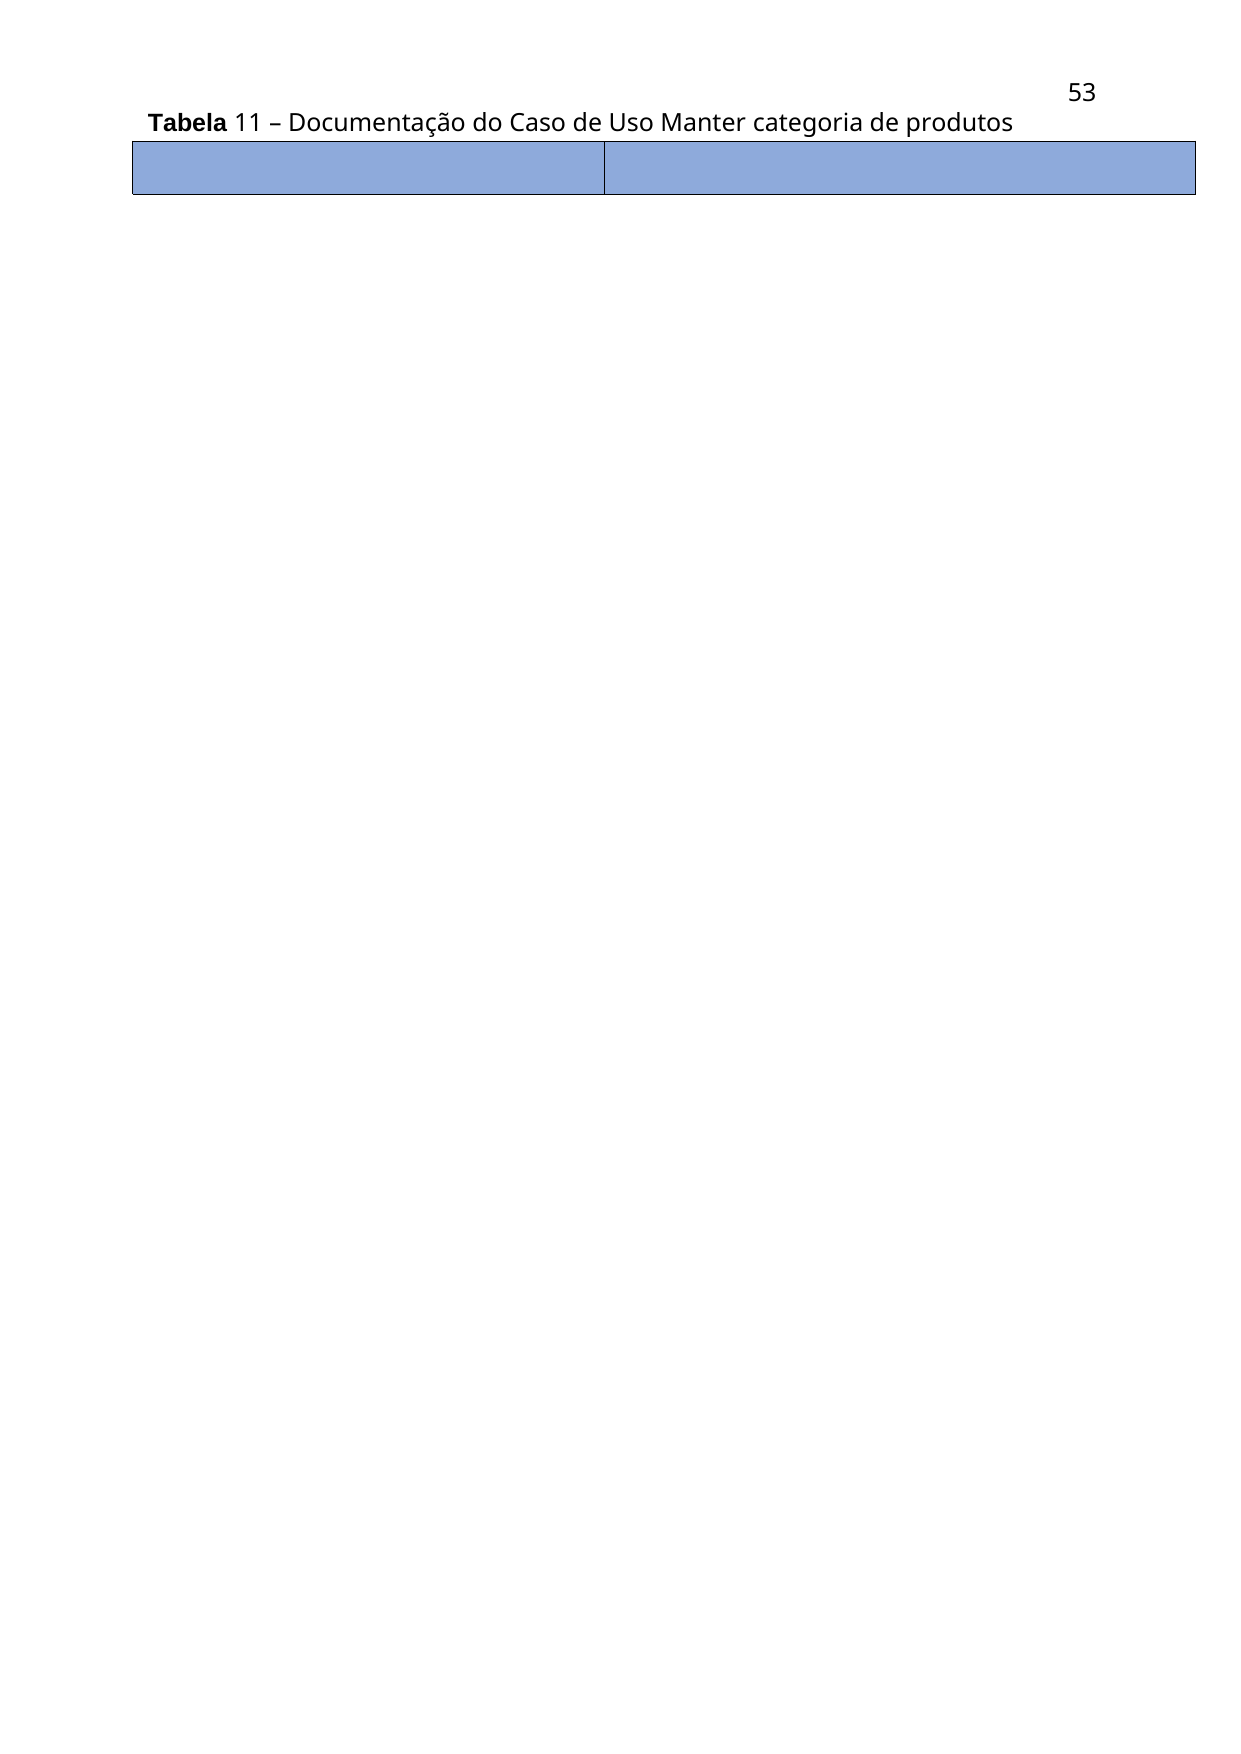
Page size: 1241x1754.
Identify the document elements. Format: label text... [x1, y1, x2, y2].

text Tabela 11 – Documentação do Caso de Uso Manter categoria de produtos [148, 104, 1232, 138]
table_header [605, 142, 1195, 194]
table_header [133, 142, 604, 194]
